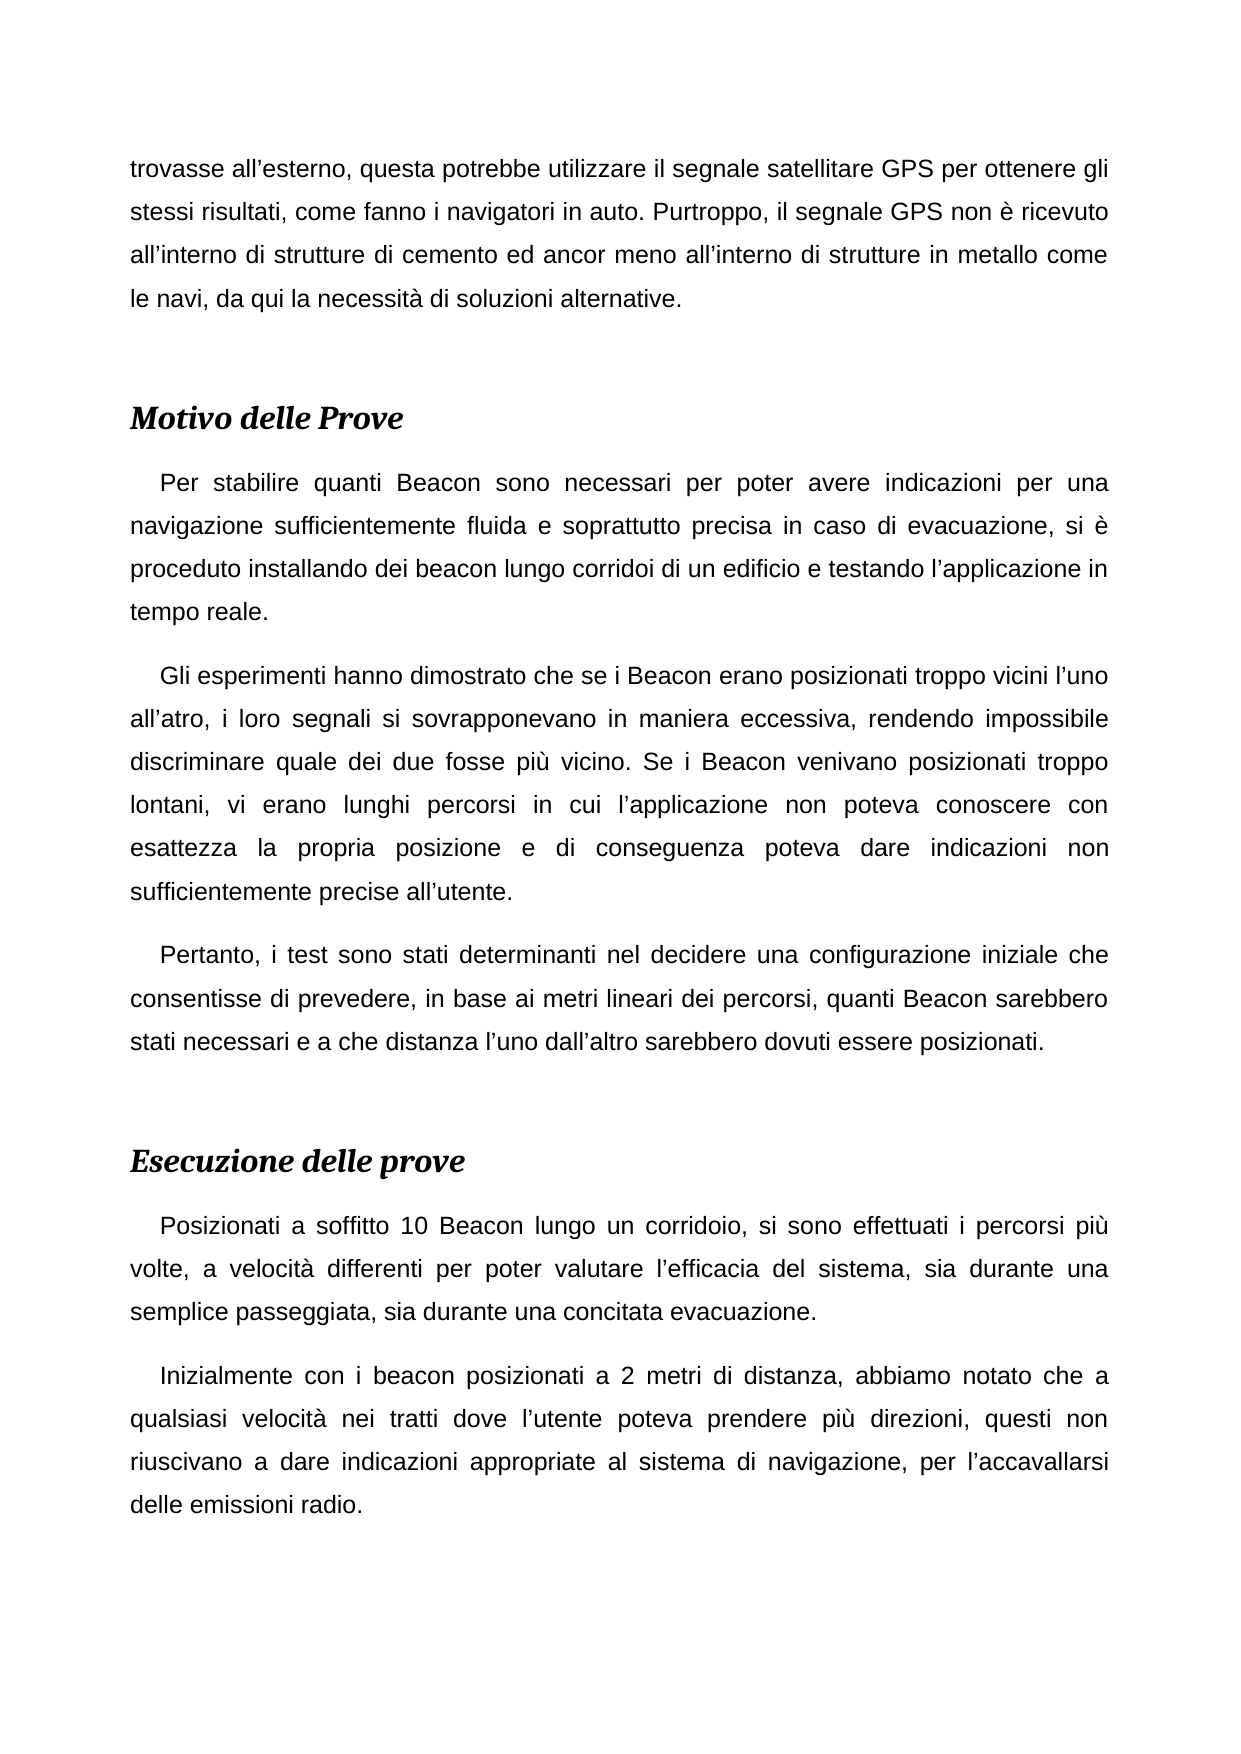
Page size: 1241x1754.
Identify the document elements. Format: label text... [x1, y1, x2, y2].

text Inizialmente con i beacon posizionati a 2 metri di distanza, abbiamo notato che a qualsiasi velocità nei tratti dove l’utente poteva prendere più direzioni, questi non riuscivano a dare indicazioni appropriate al sistema di navigazione, per l’accavallarsi delle emissioni radio. [130, 1361, 1110, 1519]
text Per stabilire quanti Beacon sono necessari per poter avere indicazioni per una navigazione sufficientemente fluida e soprattutto precisa in caso di evacuazione, si è proceduto installando dei beacon lungo corridoi di un edificio e testando l’applicazione in tempo reale. [130, 468, 1110, 626]
subtitle Esecuzione delle prove [130, 1143, 1110, 1181]
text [130, 154, 1110, 312]
text Gli esperimenti hanno dimostrato che se i Beacon erano posizionati troppo vicini l’uno all’atro, i loro segnali si sovrapponevano in maniera eccessiva, rendendo impossibile discriminare quale dei due fosse più vicino. Se i Beacon venivano posizionati troppo lontani, vi erano lunghi percorsi in cui l’applicazione non poteva conoscere con esattezza la propria posizione e di conseguenza poteva dare indicazioni non sufficientemente precise all’utente. [130, 661, 1110, 905]
subtitle Motivo delle Prove [130, 400, 1110, 438]
text Posizionati a soffitto 10 Beacon lungo un corridoio, si sono effettuati i percorsi più volte, a velocità differenti per poter valutare l’efficacia del sistema, sia durante una semplice passeggiata, sia durante una concitata evacuazione. [130, 1211, 1110, 1326]
text Pertanto, i test sono stati determinanti nel decidere una configurazione iniziale che consentisse di prevedere, in base ai metri lineari dei percorsi, quanti Beacon sarebbero stati necessari e a che distanza l’uno dall’altro sarebbero dovuti essere posizionati. [130, 941, 1110, 1056]
